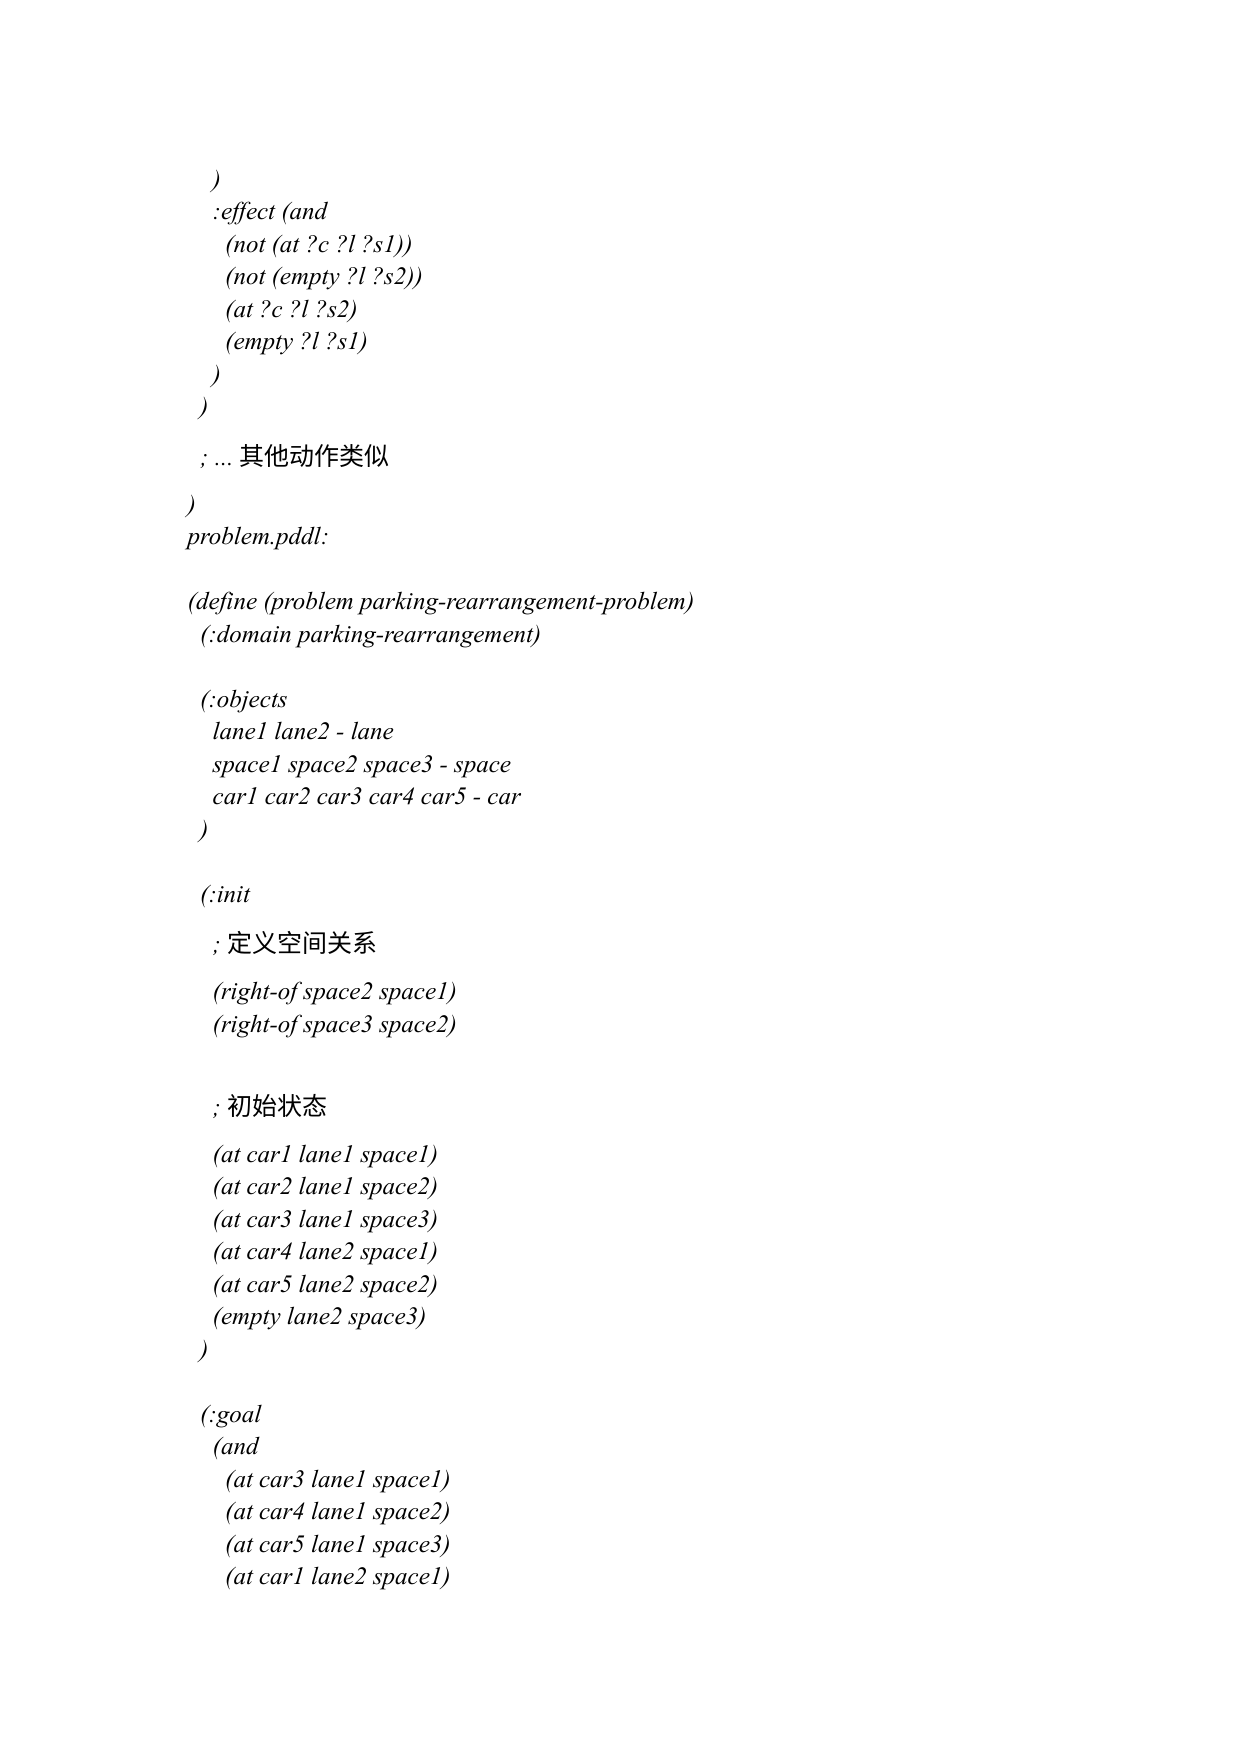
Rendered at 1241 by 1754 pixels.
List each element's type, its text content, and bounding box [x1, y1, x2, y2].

list lane1 lane2 - lane [187, 714, 1053, 747]
list (not (empty ?l ?s2)) [187, 259, 1053, 292]
list (:goal [187, 1397, 1053, 1429]
list ) [187, 1332, 1053, 1364]
list (define (problem parking-rearrangement-problem) [187, 584, 1053, 617]
list ) [187, 162, 1053, 194]
list (:init [187, 877, 1053, 909]
list (at car4 lane1 space2) [187, 1494, 1053, 1527]
list (and [187, 1429, 1053, 1462]
list (:domain parking-rearrangement) [187, 617, 1053, 649]
list (right-of space2 space1) [187, 974, 1053, 1007]
list (at car3 lane1 space1) [187, 1462, 1053, 1494]
list (at ?c ?l ?s2) [187, 292, 1053, 324]
list space1 space2 space3 - space [187, 747, 1053, 779]
list (not (at ?c ?l ?s1)) [187, 227, 1053, 259]
list ; 初始状态 [187, 1072, 1053, 1137]
list problem.pddl: [187, 519, 1053, 552]
list ; 定义空间关系 [187, 909, 1053, 974]
list ) [187, 812, 1053, 844]
list ) [187, 357, 1053, 389]
list car1 car2 car3 car4 car5 - car [187, 779, 1053, 812]
list (at car3 lane1 space3) [187, 1202, 1053, 1234]
list (at car5 lane1 space3) [187, 1527, 1053, 1559]
list (at car4 lane2 space1) [187, 1234, 1053, 1267]
list :effect (and [187, 194, 1053, 227]
list (at car2 lane1 space2) [187, 1169, 1053, 1202]
list (at car1 lane2 space1) [187, 1559, 1053, 1592]
list (empty lane2 space3) [187, 1299, 1053, 1332]
list (right-of space3 space2) [187, 1007, 1053, 1039]
list ; ... 其他动作类似 [187, 422, 1053, 487]
list (at car5 lane2 space2) [187, 1267, 1053, 1299]
list ) [187, 389, 1053, 422]
list (empty ?l ?s1) [187, 324, 1053, 357]
list (at car1 lane1 space1) [187, 1137, 1053, 1169]
list (:objects [187, 682, 1053, 714]
list ) [187, 487, 1053, 519]
